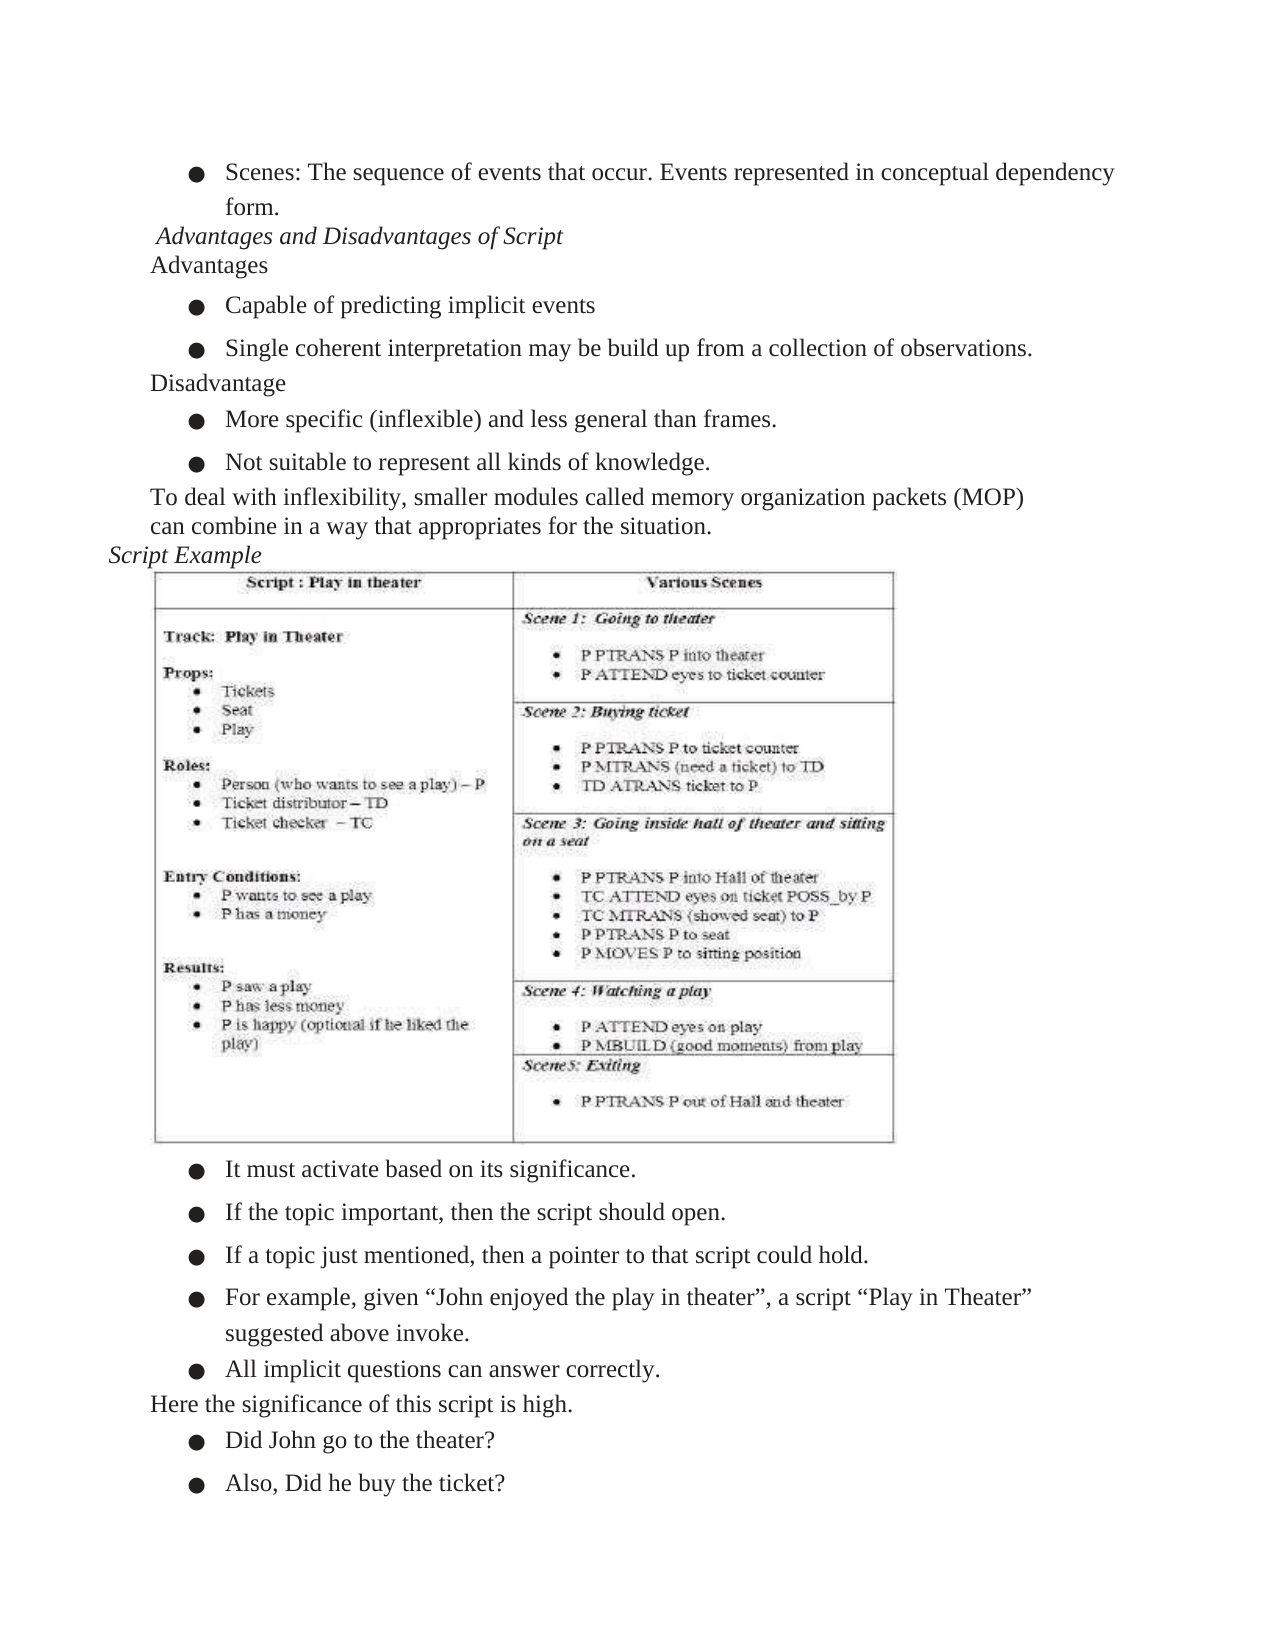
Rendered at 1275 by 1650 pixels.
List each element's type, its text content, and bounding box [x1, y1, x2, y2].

list More specific (inflexible) and less general than frames. [187, 397, 1260, 439]
text Advantages and Disadvantages of Script [156, 221, 1260, 250]
picture [150, 569, 899, 1145]
text Script Example [108, 540, 1260, 569]
list Scenes: The sequence of events that occur. Events represented in conceptual dependency form. [187, 149, 1115, 221]
list It must activate based on its significance. [187, 1147, 1260, 1189]
text To deal with inflexibility, smaller modules called memory organization packets (MOP) can combine in a way that appropriates for the situation. [150, 482, 1025, 540]
list If a topic just mentioned, then a pointer to that script could hold. [187, 1232, 1260, 1275]
list Also, Did he buy the ticket? [187, 1461, 1260, 1503]
list All implicit questions can answer correctly. Here the significance of this script is high. [150, 1346, 661, 1418]
list If the topic important, then the script should open. [187, 1189, 1260, 1232]
list Single coherent interpretation may be build up from a collection of observations. Disadvantage [150, 325, 1033, 397]
list For example, given “John enjoyed the play in theater”, a script “Play in Theater” suggested above invoke. [187, 1275, 1032, 1346]
list Capable of predicting implicit events [187, 283, 1260, 325]
list Did John go to the theater? [187, 1418, 1260, 1461]
text Advantages [150, 250, 1260, 279]
list Not suitable to represent all kinds of knowledge. [187, 439, 1260, 482]
